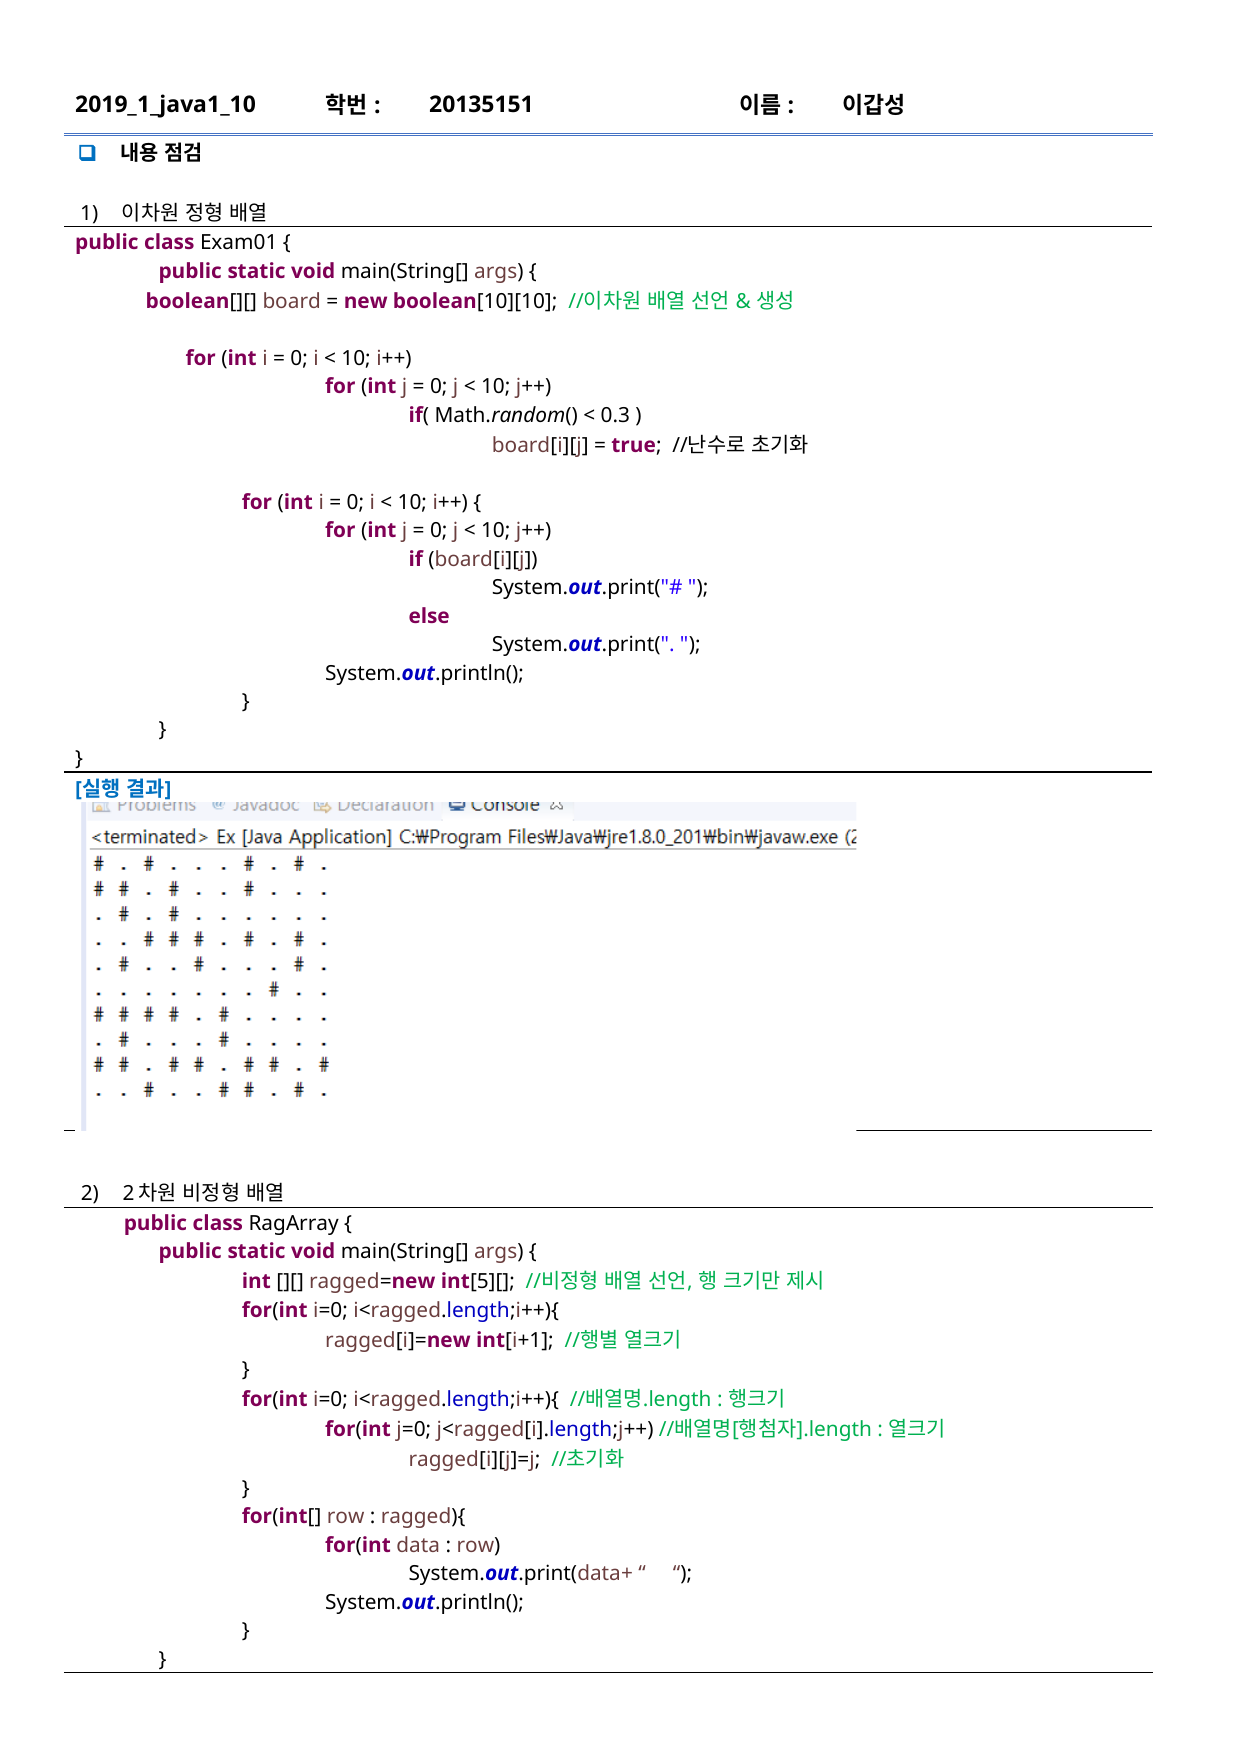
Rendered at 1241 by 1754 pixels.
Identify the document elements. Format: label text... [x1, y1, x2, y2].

table_header 이차원 정형 배열 [64, 196, 1152, 226]
table_cell [실행 결과] [64, 773, 1152, 1130]
picture [75, 802, 857, 1131]
table_header 이름 : [728, 75, 831, 133]
table_header 학번 : [314, 75, 418, 133]
list 내용 점검 [78, 136, 1165, 166]
table_header 2차원 비정형 배열 [64, 1176, 1153, 1207]
table_cell public class Exam01 { public static void main(String[] args) { boolean[][] board = new boolean[10][10]; //이차원 배열 선언 & 생성 for (int i = 0; i < 10; i++) for (int j = 0; j < 10; j++) if( Math.random() < 0.3 ) board[i][j] = true; //난수로 초기화 for (int i = 0; i < 10; i++) { for (int j = 0; j < 10; j++) if (board[i][j]) System.out.print("# "); else System.out.print(". "); System.out.println(); } } } [64, 227, 1152, 771]
table_header 2019_1_java1_10 [64, 75, 314, 133]
table_cell public class RagArray { public static void main(String[] args) { int [][] ragged=new int[5][]; //비정형 배열 선언, 행 크기만 제시 for(int i=0; i<ragged.length;i++){ ragged[i]=new int[i+1]; //행별 열크기 } for(int i=0; i<ragged.length;i++){ //배열명.length : 행크기 for(int j=0; j<ragged[i].length;j++) //배열명[행첨자].length : 열크기 ragged[i][j]=j; //초기화 } for(int[] row : ragged){ for(int data : row) System.out.print(data+ “ “); System.out.println(); } } [64, 1208, 1153, 1672]
table_header 20135151 [418, 75, 728, 133]
table_header 이갑성 [831, 75, 1153, 133]
